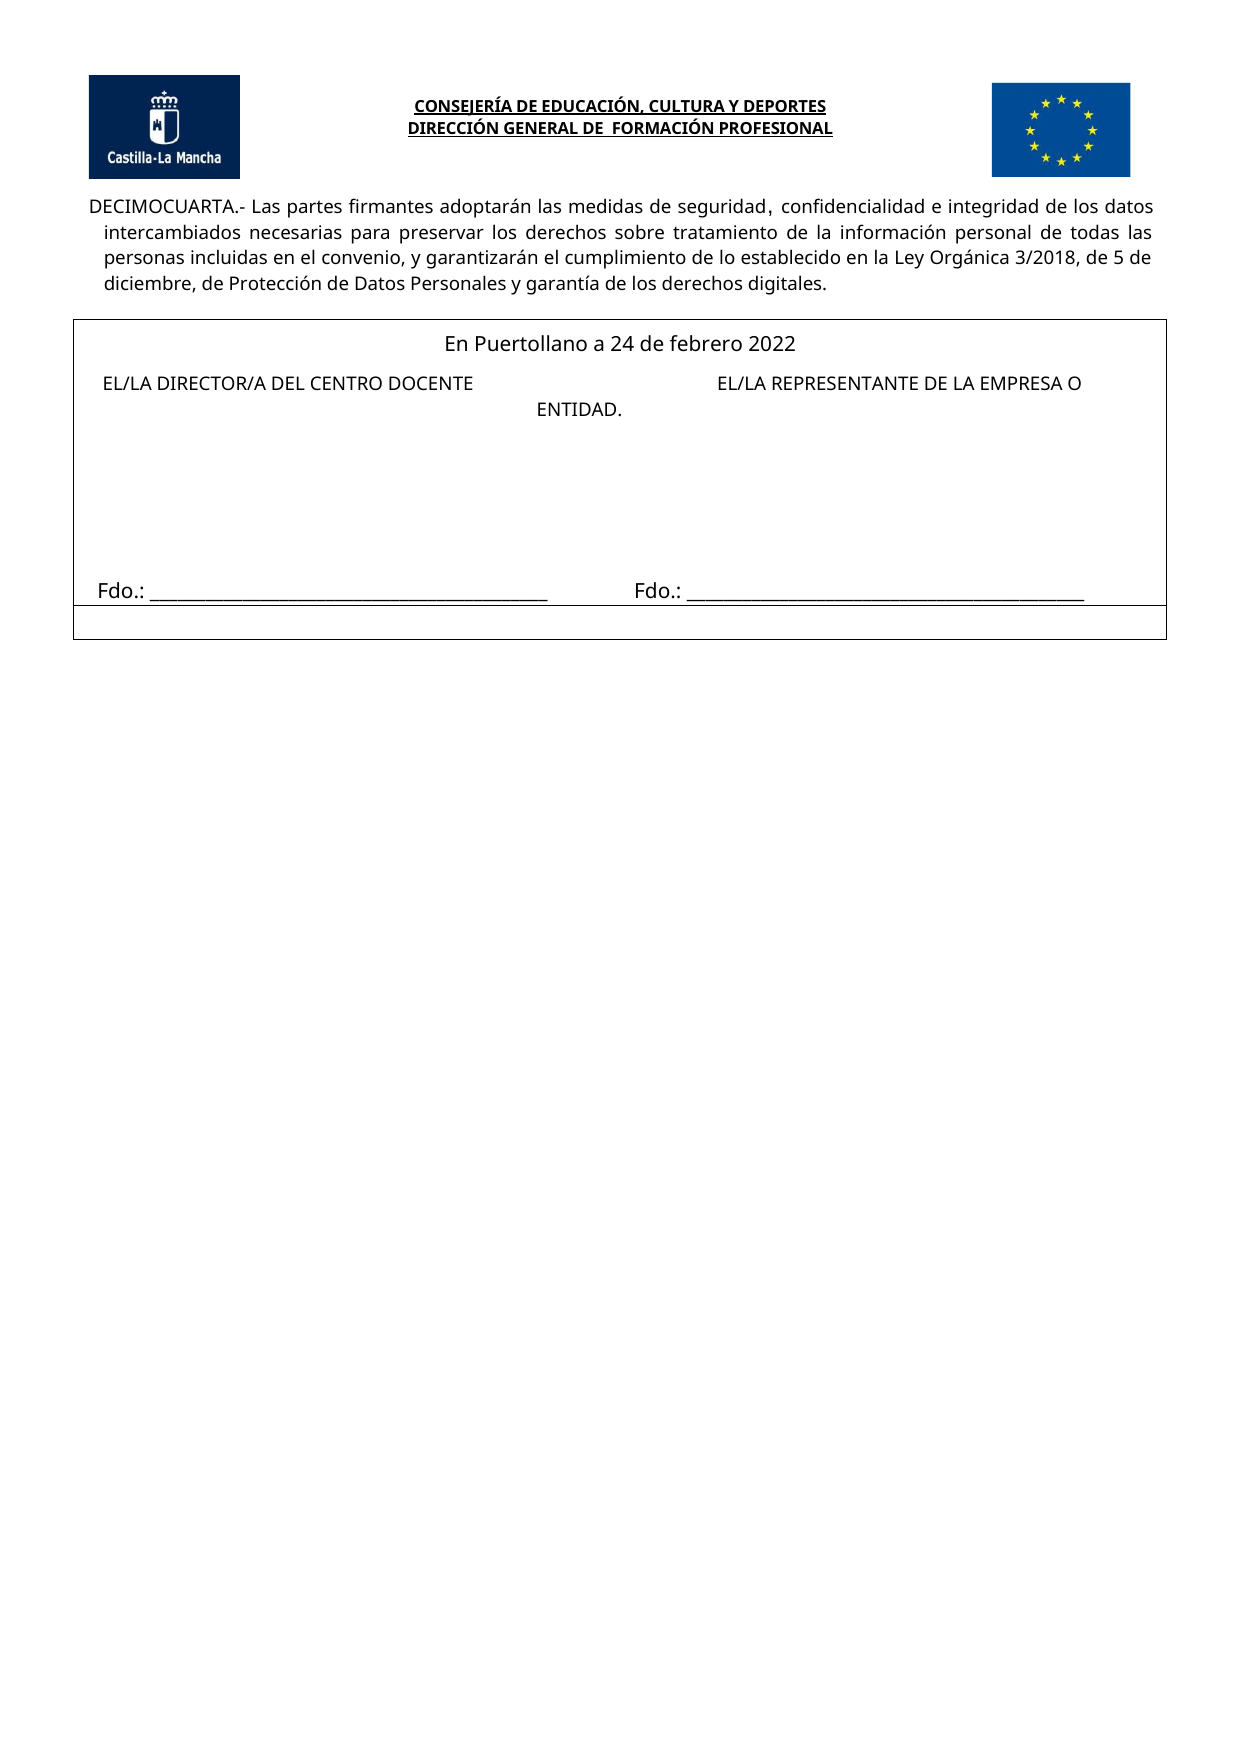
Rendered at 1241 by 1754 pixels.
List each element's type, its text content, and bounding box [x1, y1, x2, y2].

text DECIMOCUARTA.- Las partes firmantes adoptarán las medidas de seguridad, confidencialidad e integridad de los datos intercambiados necesarias para preservar los derechos sobre tratamiento de la información personal de todas las personas incluidas en el convenio, y garantizarán el cumplimiento de lo establecido en la Ley Orgánica 3/2018, de 5 de diciembre, de Protección de Datos Personales y garantía de los derechos digitales. [89, 192, 1154, 296]
picture [88, 75, 240, 179]
table_header En Puertollano a 24 de febrero 2022 EL/LA DIRECTOR/A DEL CENTRO DOCENTE EL/LA REPRESENTANTE DE LA EMPRESA O ENTIDAD. Fdo.: ___________________________________________ Fdo.: ___________________________________________ [74, 320, 1166, 605]
table_cell [74, 606, 1166, 639]
picture [991, 82, 1131, 177]
